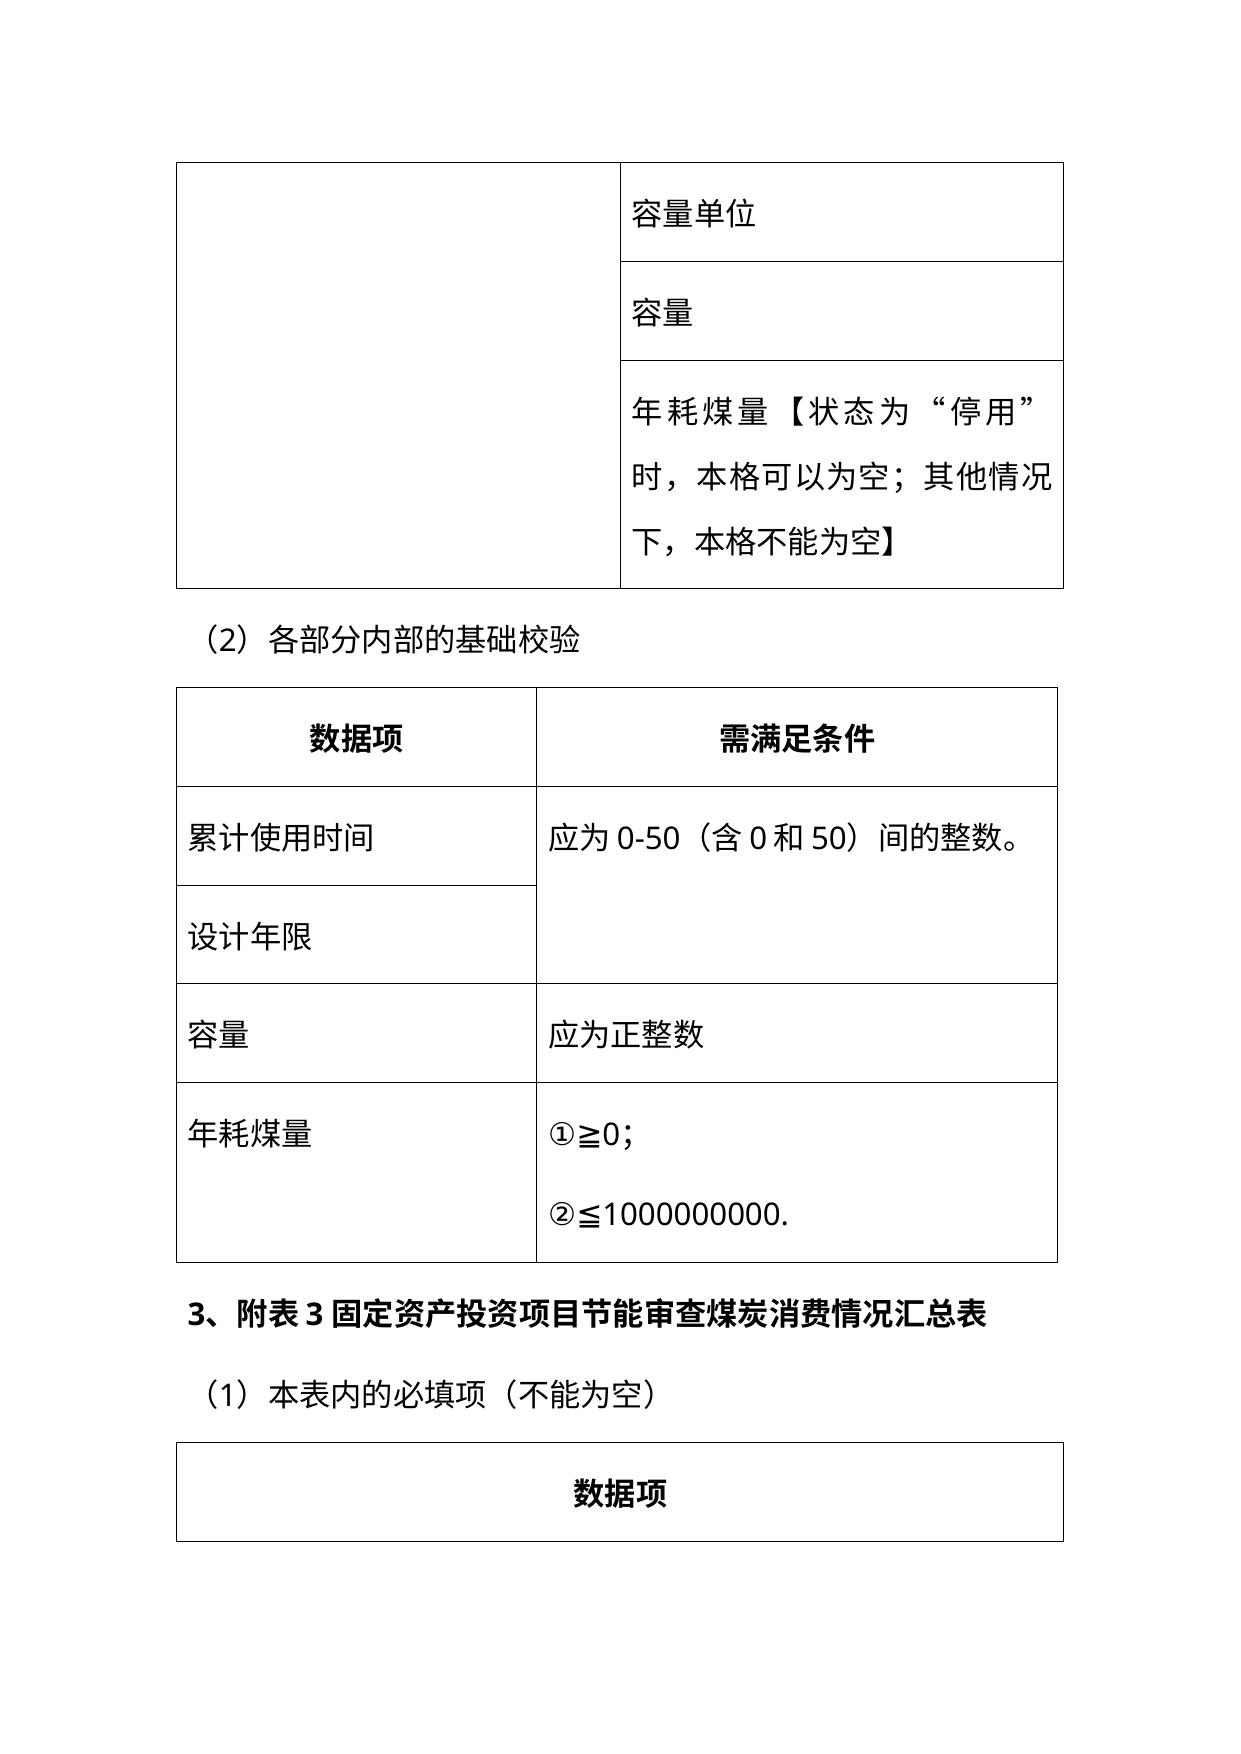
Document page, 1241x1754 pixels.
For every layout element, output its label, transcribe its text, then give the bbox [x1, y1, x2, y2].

table_cell 设计年限 [177, 886, 536, 983]
table_cell 年耗煤量【状态为“停用”时，本格可以为空；其他情况下，本格不能为空】 [621, 361, 1063, 588]
table_header 数据项 [177, 1443, 1063, 1541]
table_cell 容量单位 [621, 163, 1063, 261]
table_cell 累计使用时间 [177, 787, 536, 884]
table_cell 容量 [621, 262, 1063, 359]
table_cell 年耗煤量 [177, 1083, 536, 1262]
table_cell 应为正整数 [537, 984, 1057, 1082]
table_cell ①≧0； ②≦1000000000. [537, 1083, 1057, 1262]
list （1）本表内的必填项（不能为空） [187, 1361, 1053, 1426]
table_cell 容量 [177, 984, 536, 1082]
table_header 需满足条件 [537, 688, 1057, 786]
list （2）各部分内部的基础校验 [187, 606, 1053, 671]
table_cell 应为0-50（含0和50）间的整数。 [537, 787, 1057, 983]
list 附表3 固定资产投资项目节能审查煤炭消费情况汇总表 [187, 1279, 1053, 1344]
table_header 数据项 [177, 688, 536, 786]
